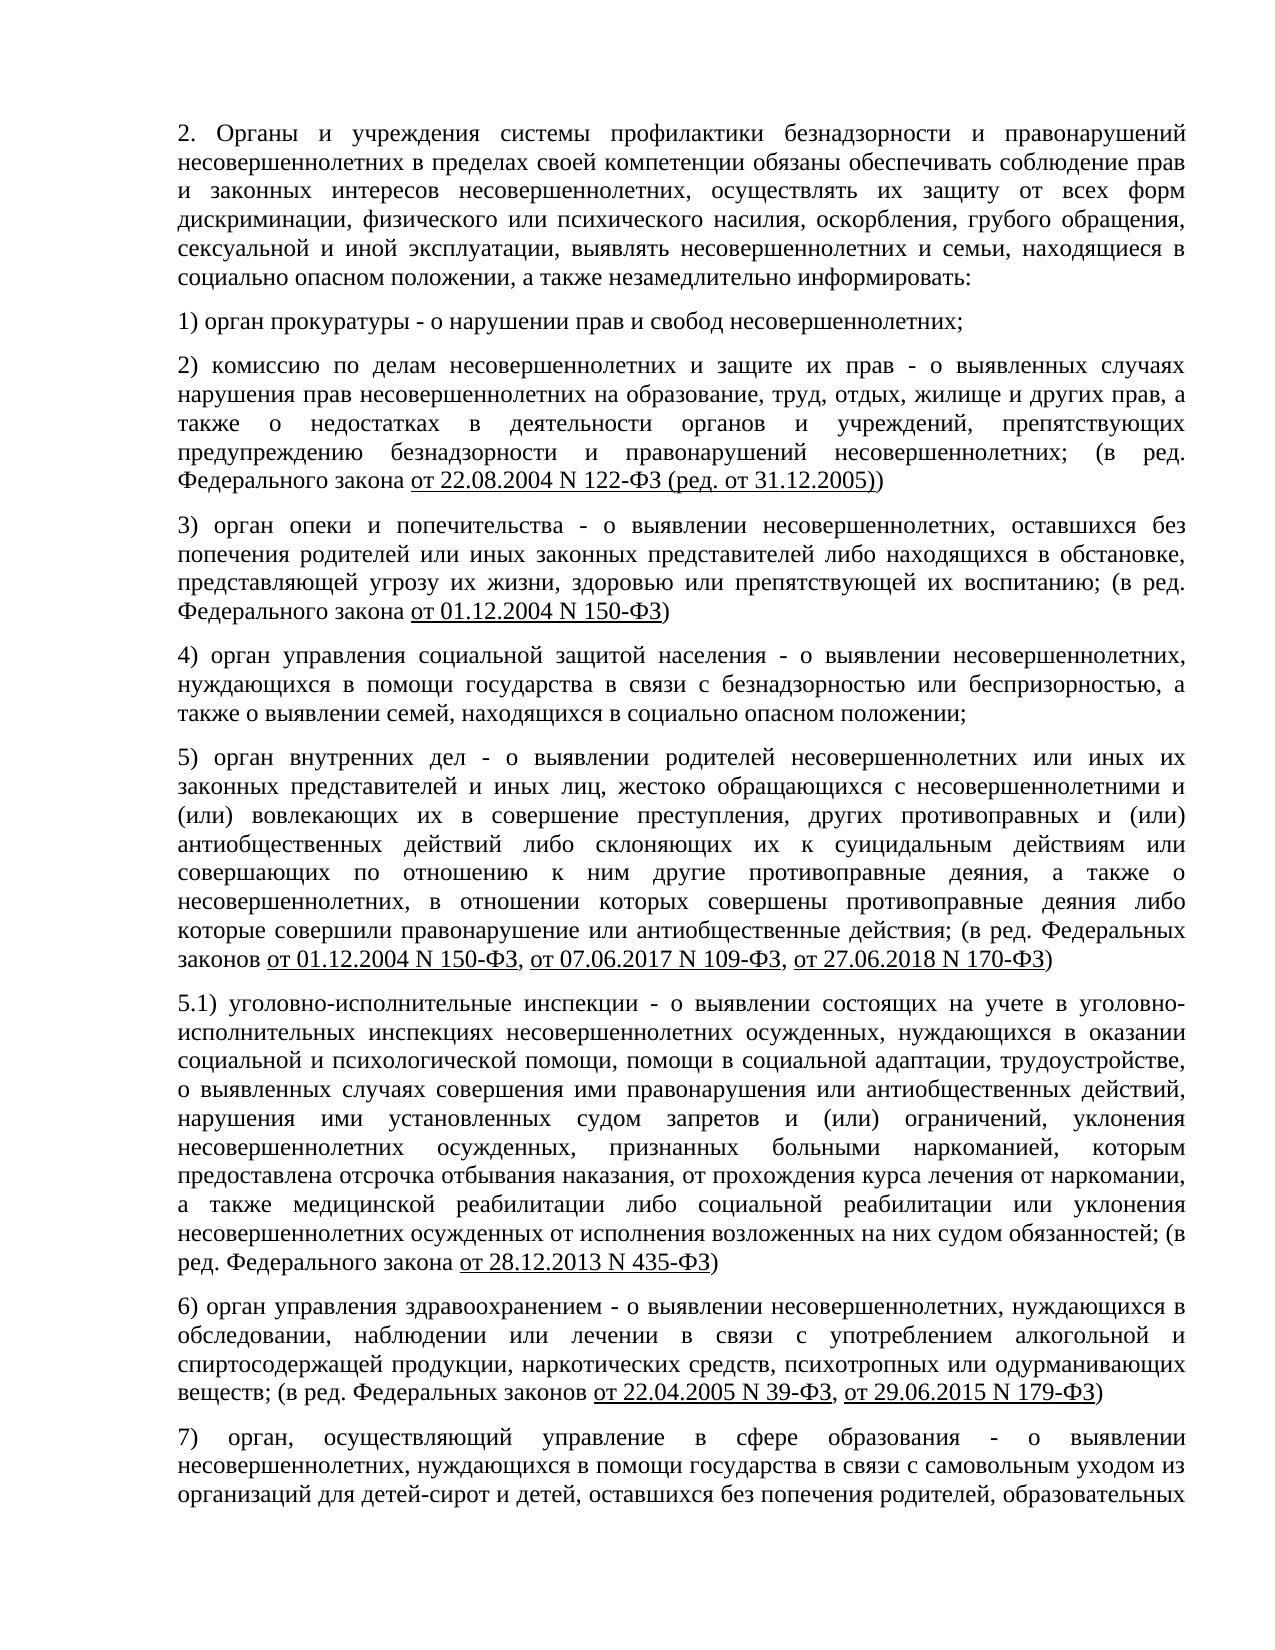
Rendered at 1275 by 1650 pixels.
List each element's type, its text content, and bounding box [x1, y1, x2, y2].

text 3) орган опеки и попечительства - о выявлении несовершеннолетних, оставшихся без попечения родителей или иных законных представителей либо находящихся в обстановке, представляющей угрозу их жизни, здоровью или препятствующей их воспитанию; (в ред. Федерального закона от 01.12.2004 N 150-ФЗ) [177, 510, 1186, 625]
text 2. Органы и учреждения системы профилактики безнадзорности и правонарушений несовершеннолетних в пределах своей компетенции обязаны обеспечивать соблюдение прав и законных интересов несовершеннолетних, осуществлять их защиту от всех форм дискриминации, физического или психического насилия, оскорбления, грубого обращения, сексуальной и иной эксплуатации, выявлять несовершеннолетних и семьи, находящиеся в социально опасном положении, а также незамедлительно информировать: [177, 118, 1186, 291]
text 4) орган управления социальной защитой населения - о выявлении несовершеннолетних, нуждающихся в помощи государства в связи с безнадзорностью или беспризорностью, а также о выявлении семей, находящихся в социально опасном положении; [177, 641, 1186, 727]
text 5) орган внутренних дел - о выявлении родителей несовершеннолетних или иных их законных представителей и иных лиц, жестоко обращающихся с несовершеннолетними и (или) вовлекающих их в совершение преступления, других противоправных и (или) антиобщественных действий либо склоняющих их к суицидальным действиям или совершающих по отношению к ним другие противоправные деяния, а также о несовершеннолетних, в отношении которых совершены противоправные деяния либо которые совершили правонарушение или антиобщественные действия; (в ред. Федеральных законов от 01.12.2004 N 150-ФЗ, от 07.06.2017 N 109-ФЗ, от 27.06.2018 N 170-ФЗ) [177, 742, 1186, 972]
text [177, 1422, 1186, 1508]
text 1) орган прокуратуры - о нарушении прав и свобод несовершеннолетних; [177, 306, 1186, 335]
text 5.1) уголовно-исполнительные инспекции - о выявлении состоящих на учете в уголовно-исполнительных инспекциях несовершеннолетних осужденных, нуждающихся в оказании социальной и психологической помощи, помощи в социальной адаптации, трудоустройстве, о выявленных случаях совершения ими правонарушения или антиобщественных действий, нарушения ими установленных судом запретов и (или) ограничений, уклонения несовершеннолетних осужденных, признанных больными наркоманией, которым предоставлена отсрочка отбывания наказания, от прохождения курса лечения от наркомании, а также медицинской реабилитации либо социальной реабилитации или уклонения несовершеннолетних осужденных от исполнения возложенных на них судом обязанностей; (в ред. Федерального закона от 28.12.2013 N 435-ФЗ) [177, 988, 1186, 1276]
text 6) орган управления здравоохранением - о выявлении несовершеннолетних, нуждающихся в обследовании, наблюдении или лечении в связи с употреблением алкогольной и спиртосодержащей продукции, наркотических средств, психотропных или одурманивающих веществ; (в ред. Федеральных законов от 22.04.2005 N 39-ФЗ, от 29.06.2015 N 179-ФЗ) [177, 1291, 1186, 1406]
text 2) комиссию по делам несовершеннолетних и защите их прав - о выявленных случаях нарушения прав несовершеннолетних на образование, труд, отдых, жилище и других прав, а также о недостатках в деятельности органов и учреждений, препятствующих предупреждению безнадзорности и правонарушений несовершеннолетних; (в ред. Федерального закона от 22.08.2004 N 122-ФЗ (ред. от 31.12.2005)) [177, 351, 1186, 494]
